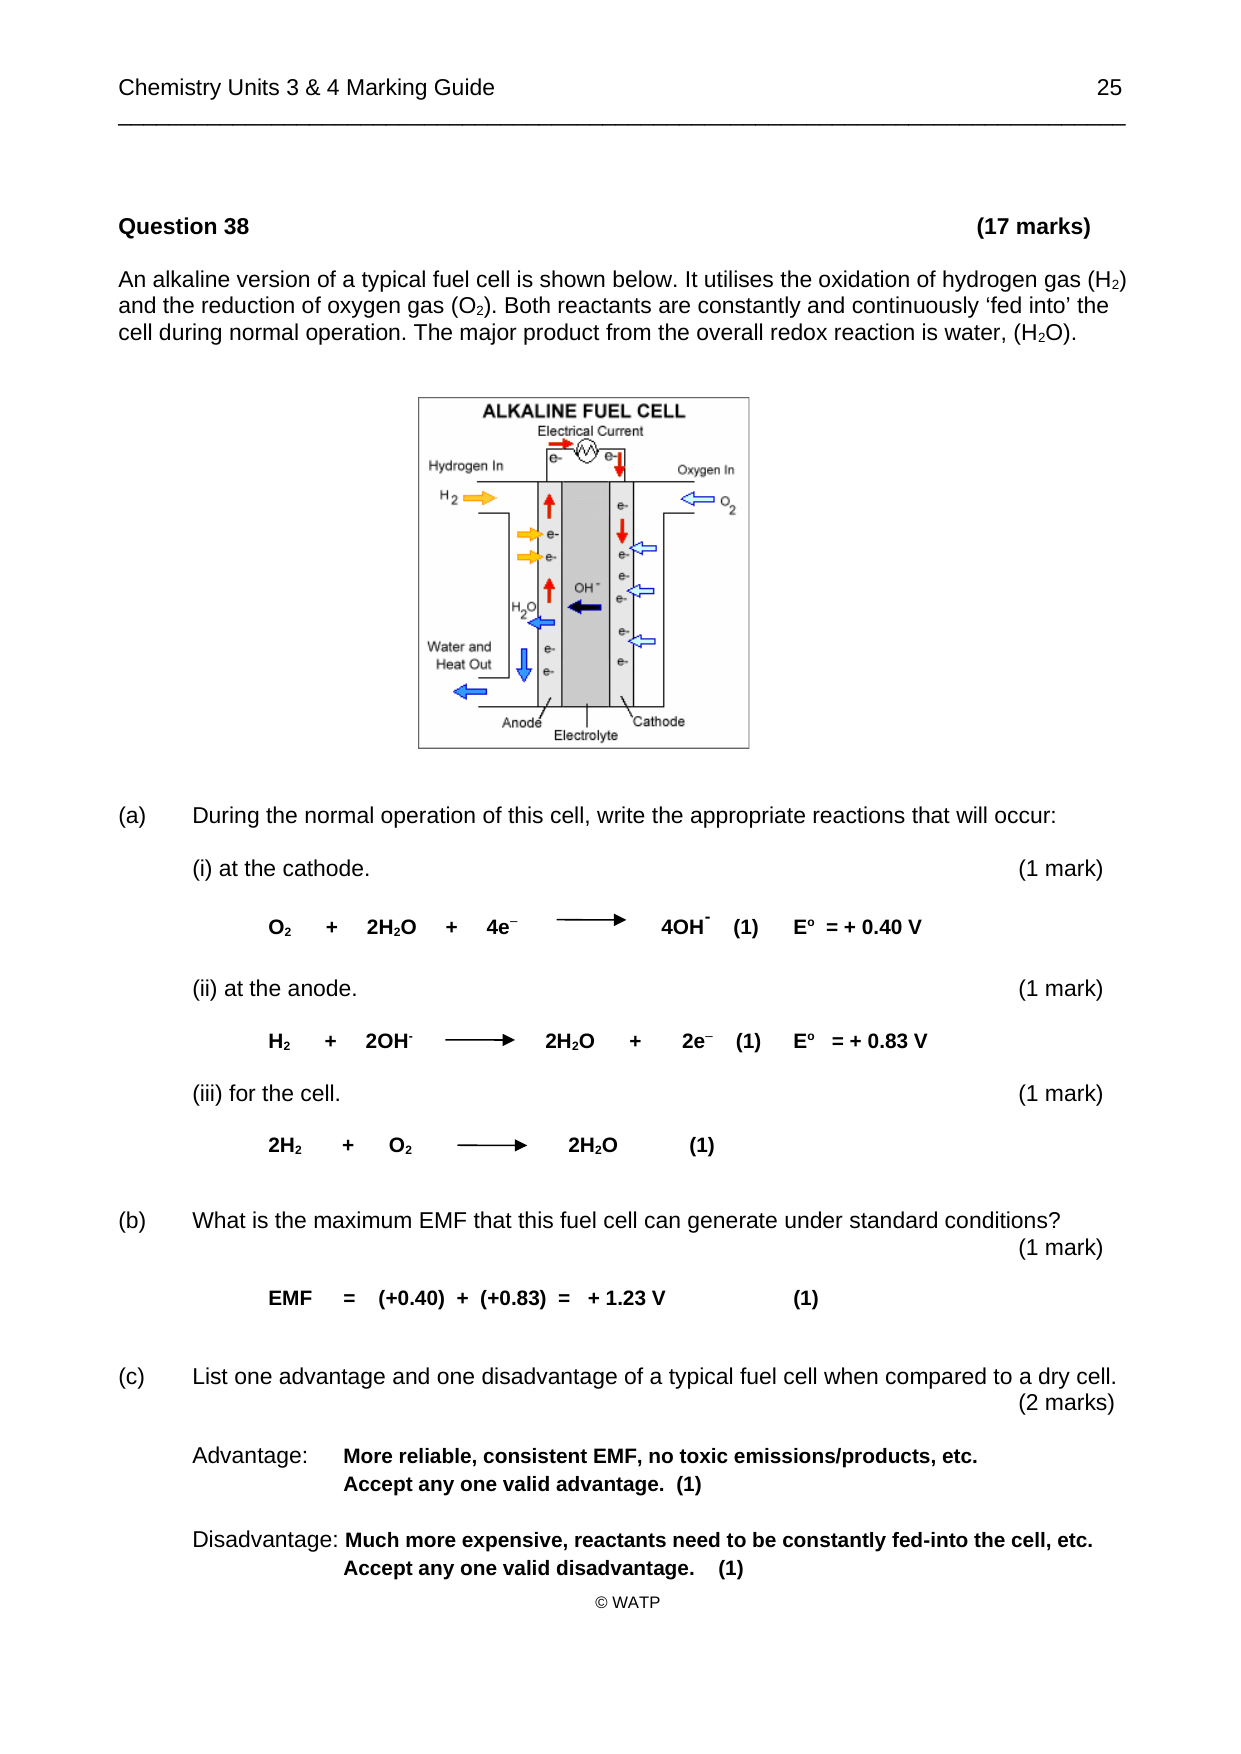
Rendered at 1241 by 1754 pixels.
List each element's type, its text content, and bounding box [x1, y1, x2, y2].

text (2 marks) [1018, 1389, 1137, 1416]
list During the normal operation of this cell, write the appropriate reactions that will occur: [118, 802, 1137, 828]
text Disadvantage: Much more expensive, reactants need to be constantly fed-into the cell, etc. [118, 1526, 1137, 1552]
text EMF = (+0.40) + (+0.83) = + 1.23 V (1) [194, 1286, 1137, 1310]
text An alkaline version of a typical fuel cell is shown below. It utilises the oxidation of hydrogen gas (H2) and the reduction of oxygen gas (O2). Both reactants are constantly and continuously ‘fed into’ the cell during normal operation. The major product from the overall redox reaction is water, (H2O). [118, 266, 1137, 345]
list List one advantage and one disadvantage of a typical fuel cell when compared to a dry cell. [118, 1363, 1137, 1389]
text Accept any one valid advantage. (1) [268, 1472, 1137, 1496]
text (ii) at the anode. (1 mark) [118, 975, 1137, 1001]
text (i) at the cathode. (1 mark) [118, 854, 1137, 881]
list What is the maximum EMF that this fuel cell can generate under standard conditions? (1 mark) [118, 1207, 1137, 1260]
text Accept any one valid disadvantage. (1) [118, 1556, 1137, 1580]
text Advantage: More reliable, consistent EMF, no toxic emissions/products, etc. [118, 1442, 1137, 1468]
text (iii) for the cell. (1 mark) [118, 1080, 1137, 1107]
text 2H2 + O2 2H2O (1) [118, 1133, 1137, 1157]
text O2 + 2H2O + 4e– 4OH- (1) Eo = + 0.40 V [118, 907, 1137, 941]
text Question 38 (17 marks) [118, 213, 1137, 240]
text H2 + 2OH- 2H2O + 2e– (1) Eo = + 0.83 V [231, 1027, 1137, 1054]
picture [418, 397, 750, 749]
